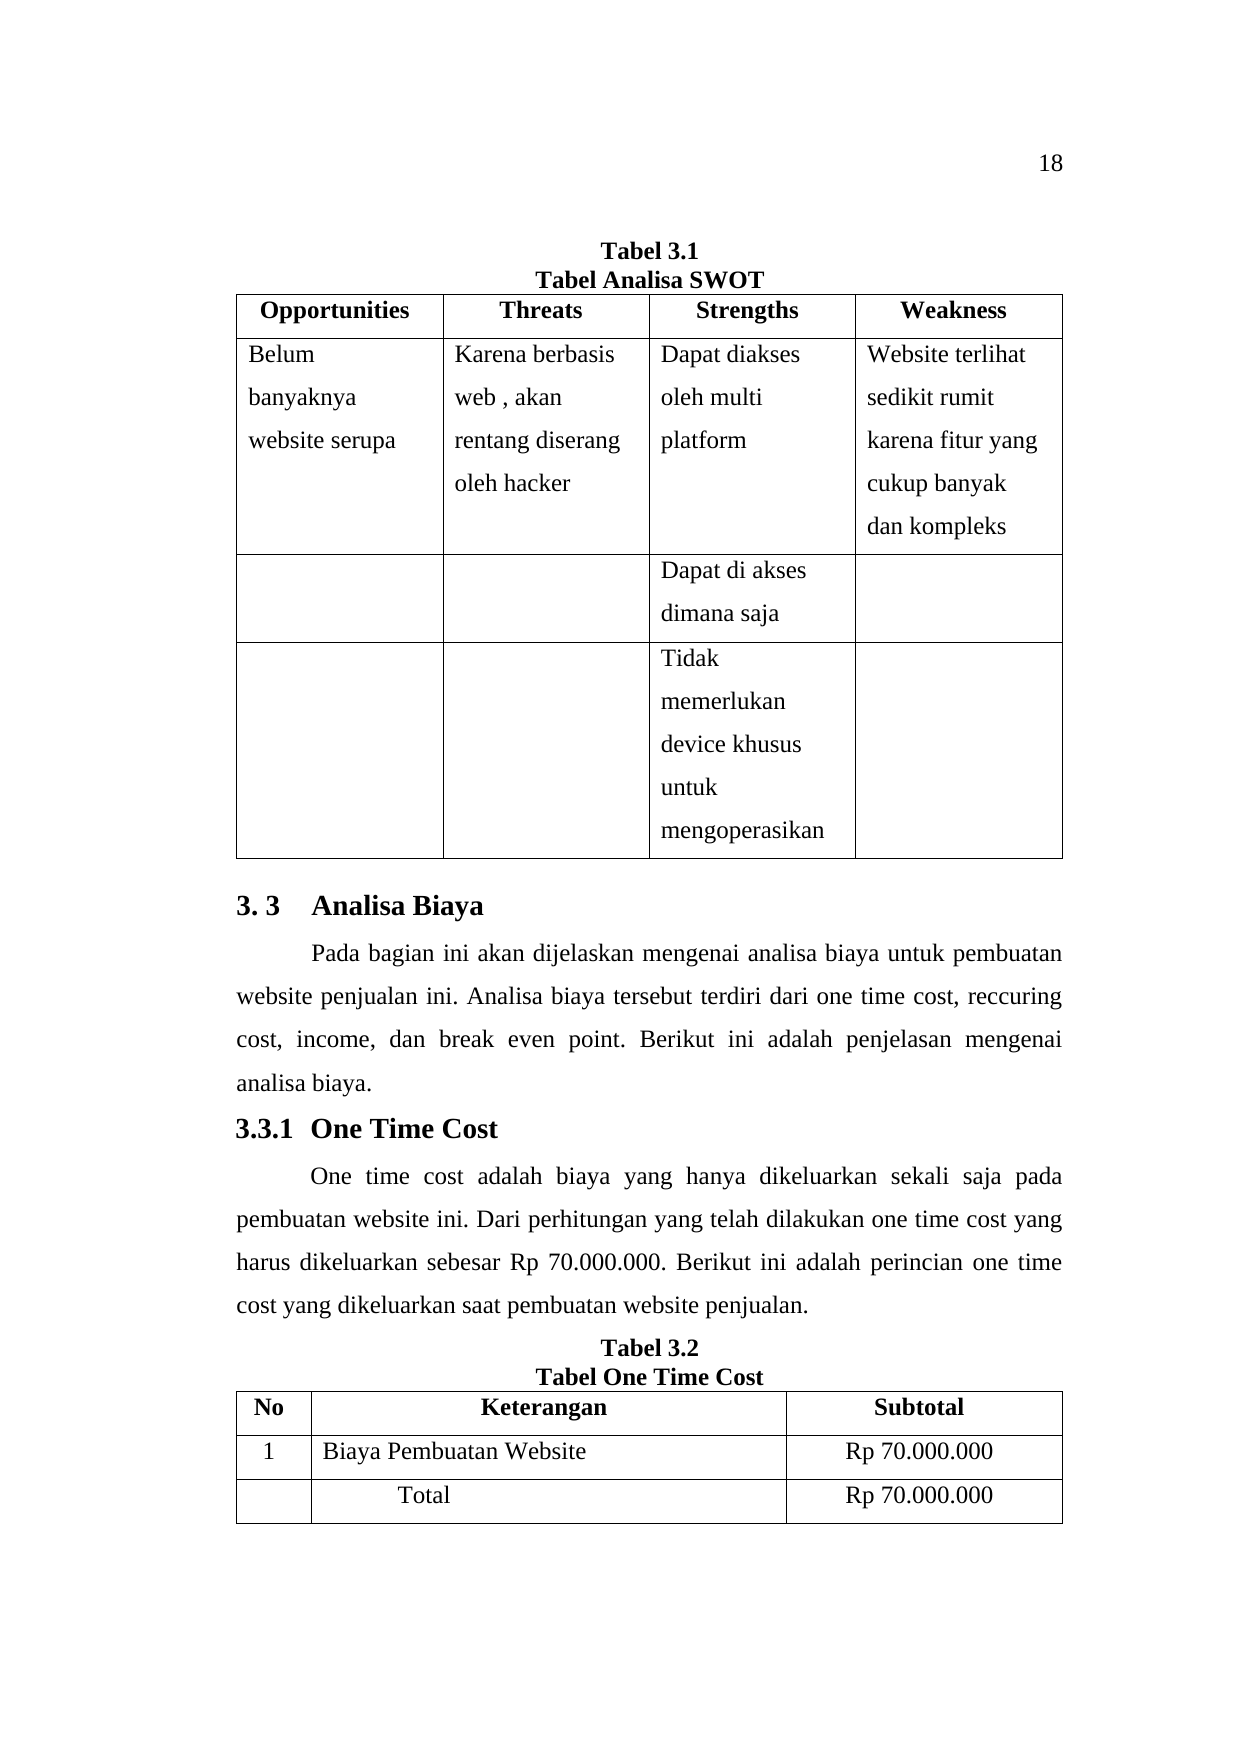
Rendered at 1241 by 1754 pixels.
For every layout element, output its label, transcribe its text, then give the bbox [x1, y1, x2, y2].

table_header Weakness [856, 295, 1062, 338]
table_cell [444, 643, 649, 858]
table_cell [444, 555, 649, 642]
table_cell [237, 1480, 311, 1523]
list Analisa Biaya [236, 888, 1063, 921]
table_cell Karena berbasis web , akan rentang diserang oleh hacker [444, 339, 649, 554]
table_cell [237, 643, 443, 858]
list One Time Cost [235, 1111, 1063, 1144]
table_header Subtotal [787, 1392, 1062, 1435]
text One time cost adalah biaya yang hanya dikeluarkan sekali saja pada pembuatan website ini. Dari perhitungan yang telah dilakukan one time cost yang harus dikeluarkan sebesar Rp 70.000.000. Berikut ini adalah perincian one time cost yang dikeluarkan saat pembuatan website penjualan. [236, 1161, 1063, 1319]
table_cell [237, 555, 443, 642]
table_cell Website terlihat sedikit rumit karena fitur yang cukup banyak dan kompleks [856, 339, 1062, 554]
text Pada bagian ini akan dijelaskan mengenai analisa biaya untuk pembuatan website penjualan ini. Analisa biaya tersebut terdiri dari one time cost, reccuring cost, income, dan break even point. Berikut ini adalah penjelasan mengenai analisa biaya. [236, 938, 1063, 1096]
text Tabel Analisa SWOT [236, 265, 1063, 294]
text Tabel 3.1 [236, 236, 1063, 265]
text Tabel One Time Cost [236, 1362, 1063, 1391]
table_cell Dapat di akses dimana saja [650, 555, 855, 642]
table_cell 1 [237, 1436, 311, 1479]
table_cell Biaya Pembuatan Website [312, 1436, 786, 1479]
table_cell Tidak memerlukan device khusus untuk mengoperasikan [650, 643, 855, 858]
table_cell Dapat diakses oleh multi platform [650, 339, 855, 554]
table_cell Total [312, 1480, 786, 1523]
table_cell Rp 70.000.000 [787, 1480, 1062, 1523]
table_header Opportunities [237, 295, 443, 338]
table_header Keterangan [312, 1392, 786, 1435]
table_cell Belum banyaknya website serupa [237, 339, 443, 554]
table_header Strengths [650, 295, 855, 338]
text Tabel 3.2 [236, 1333, 1063, 1362]
table_cell [856, 643, 1062, 858]
table_cell [856, 555, 1062, 642]
table_header No [237, 1392, 311, 1435]
table_cell Rp 70.000.000 [787, 1436, 1062, 1479]
table_header Threats [444, 295, 649, 338]
